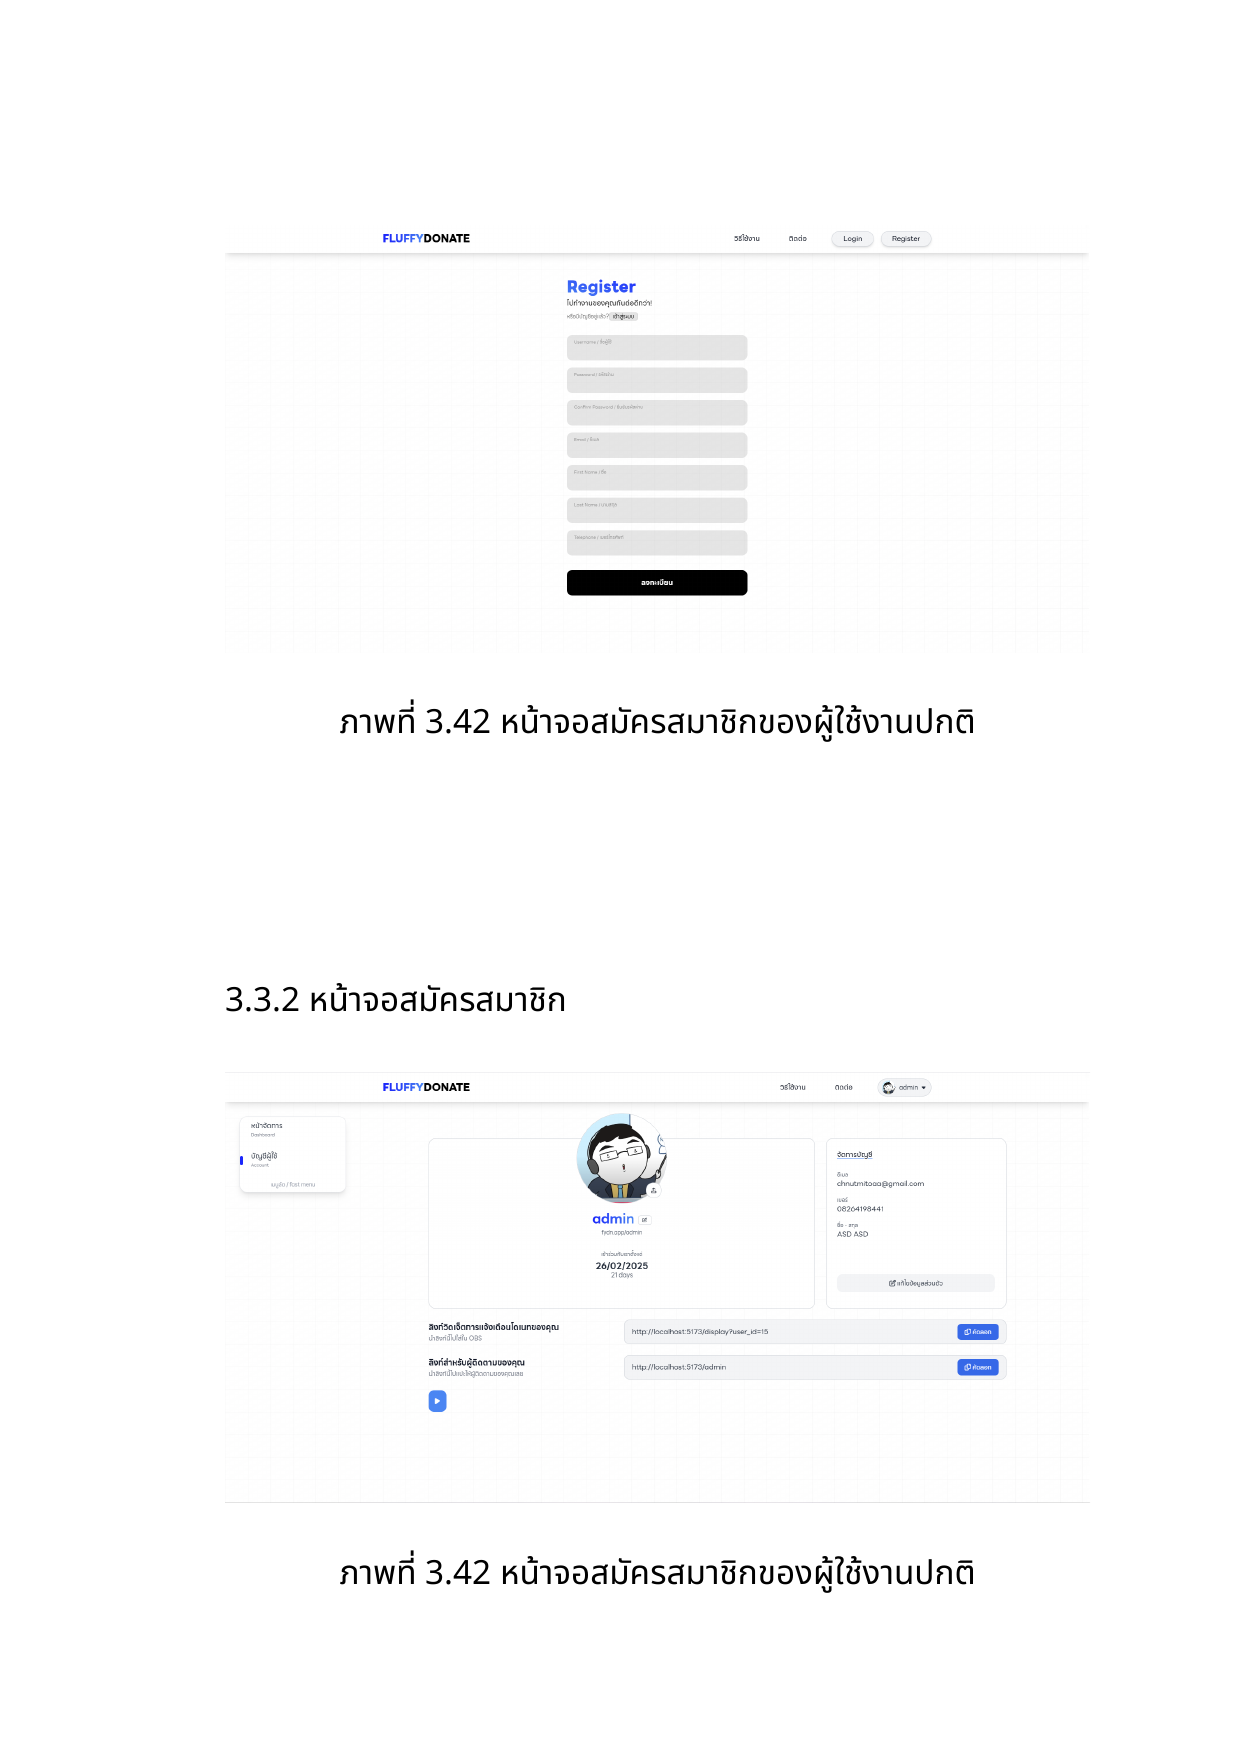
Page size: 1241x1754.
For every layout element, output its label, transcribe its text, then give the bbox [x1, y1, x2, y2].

picture [225, 225, 1091, 653]
picture [225, 1072, 1091, 1503]
text ภาพที่ 3.42 หน้าจอสมัครสมาชิกของผู้ใช้งานปกติ [225, 1548, 1090, 1599]
text 3.3.2 หน้าจอสมัครสมาชิก [225, 976, 1090, 1027]
text ภาพที่ 3.42 หน้าจอสมัครสมาชิกของผู้ใช้งานปกติ [225, 698, 1090, 749]
